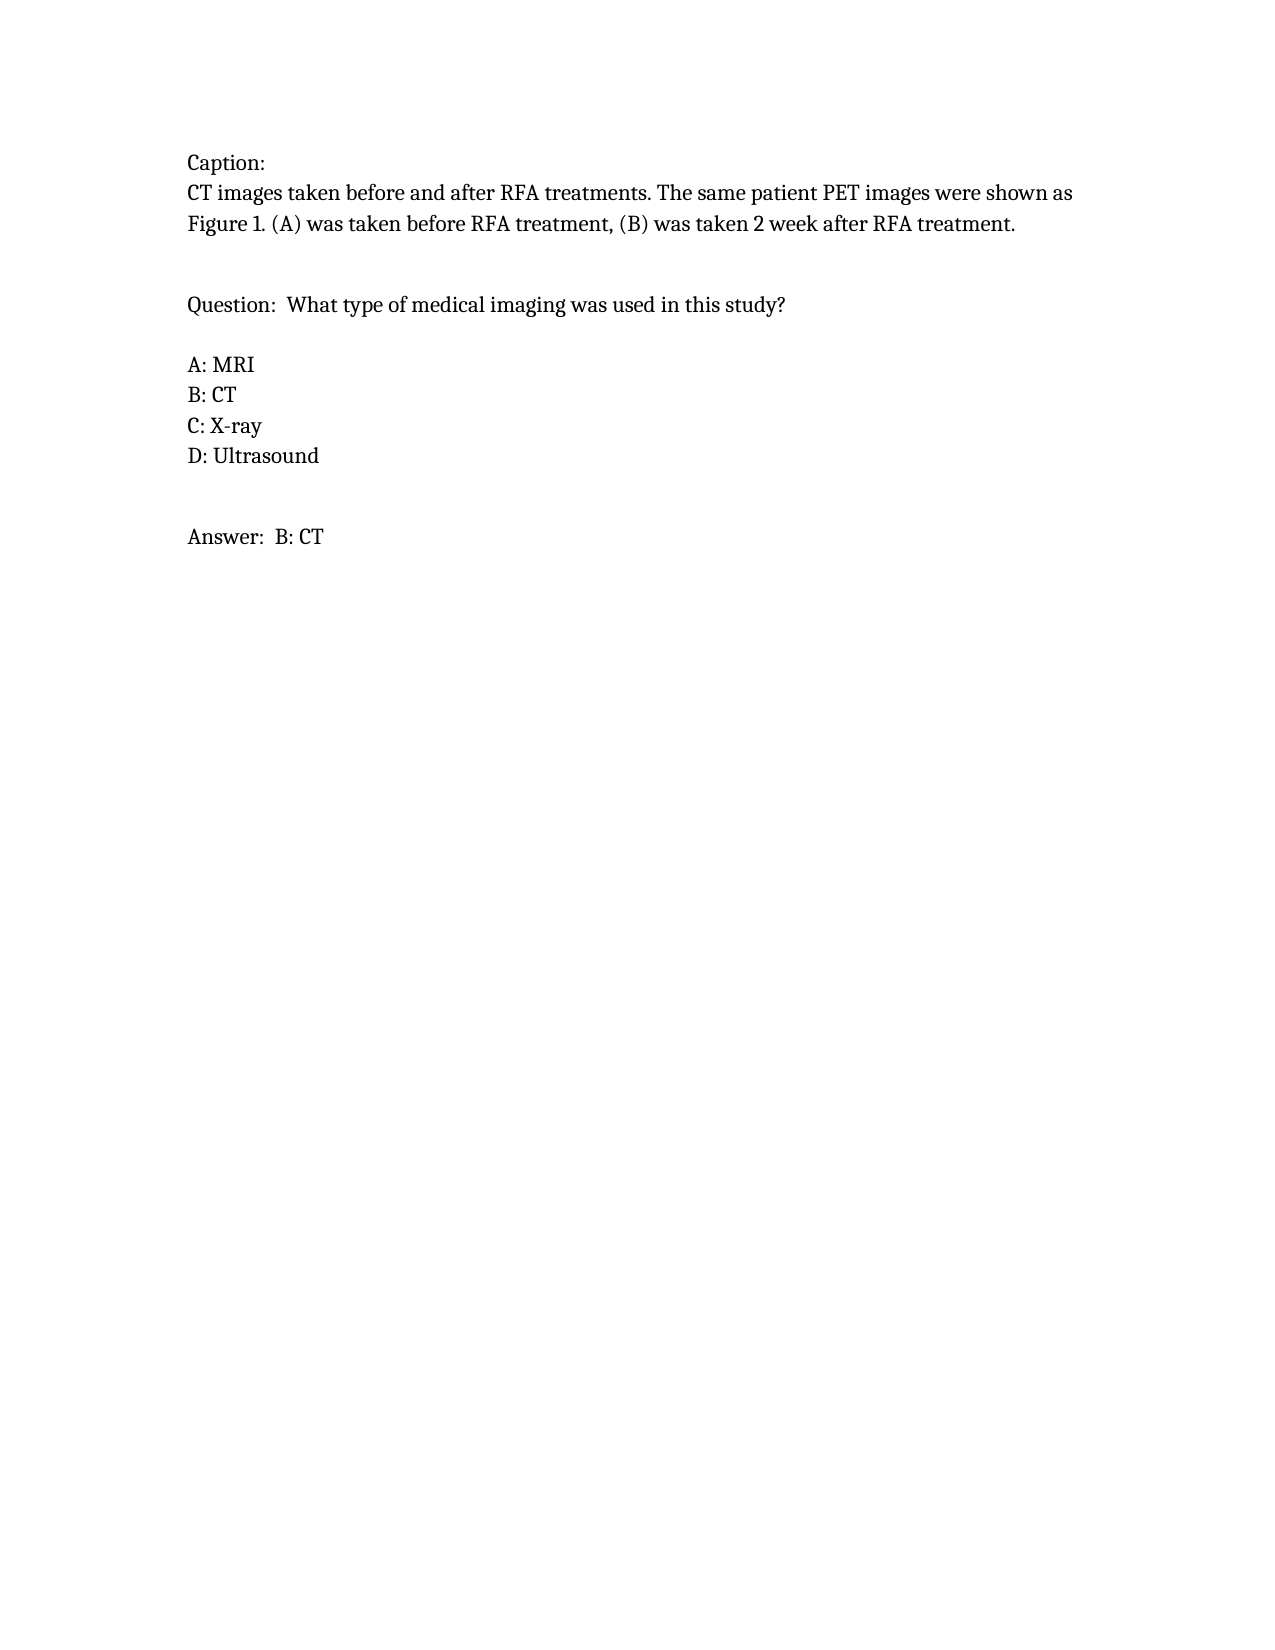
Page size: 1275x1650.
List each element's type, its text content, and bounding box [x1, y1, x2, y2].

text Question: What type of medical imaging was used in this study? A: MRI B: CT C: X-ray D: Ultrasound [187, 292, 1087, 499]
text Caption: CT images taken before and after RFA treatments. The same patient PET images were shown as Figure 1. (A) was taken before RFA treatment, (B) was taken 2 week after RFA treatment. [187, 150, 1087, 267]
text Answer: B: CT [187, 524, 1087, 581]
